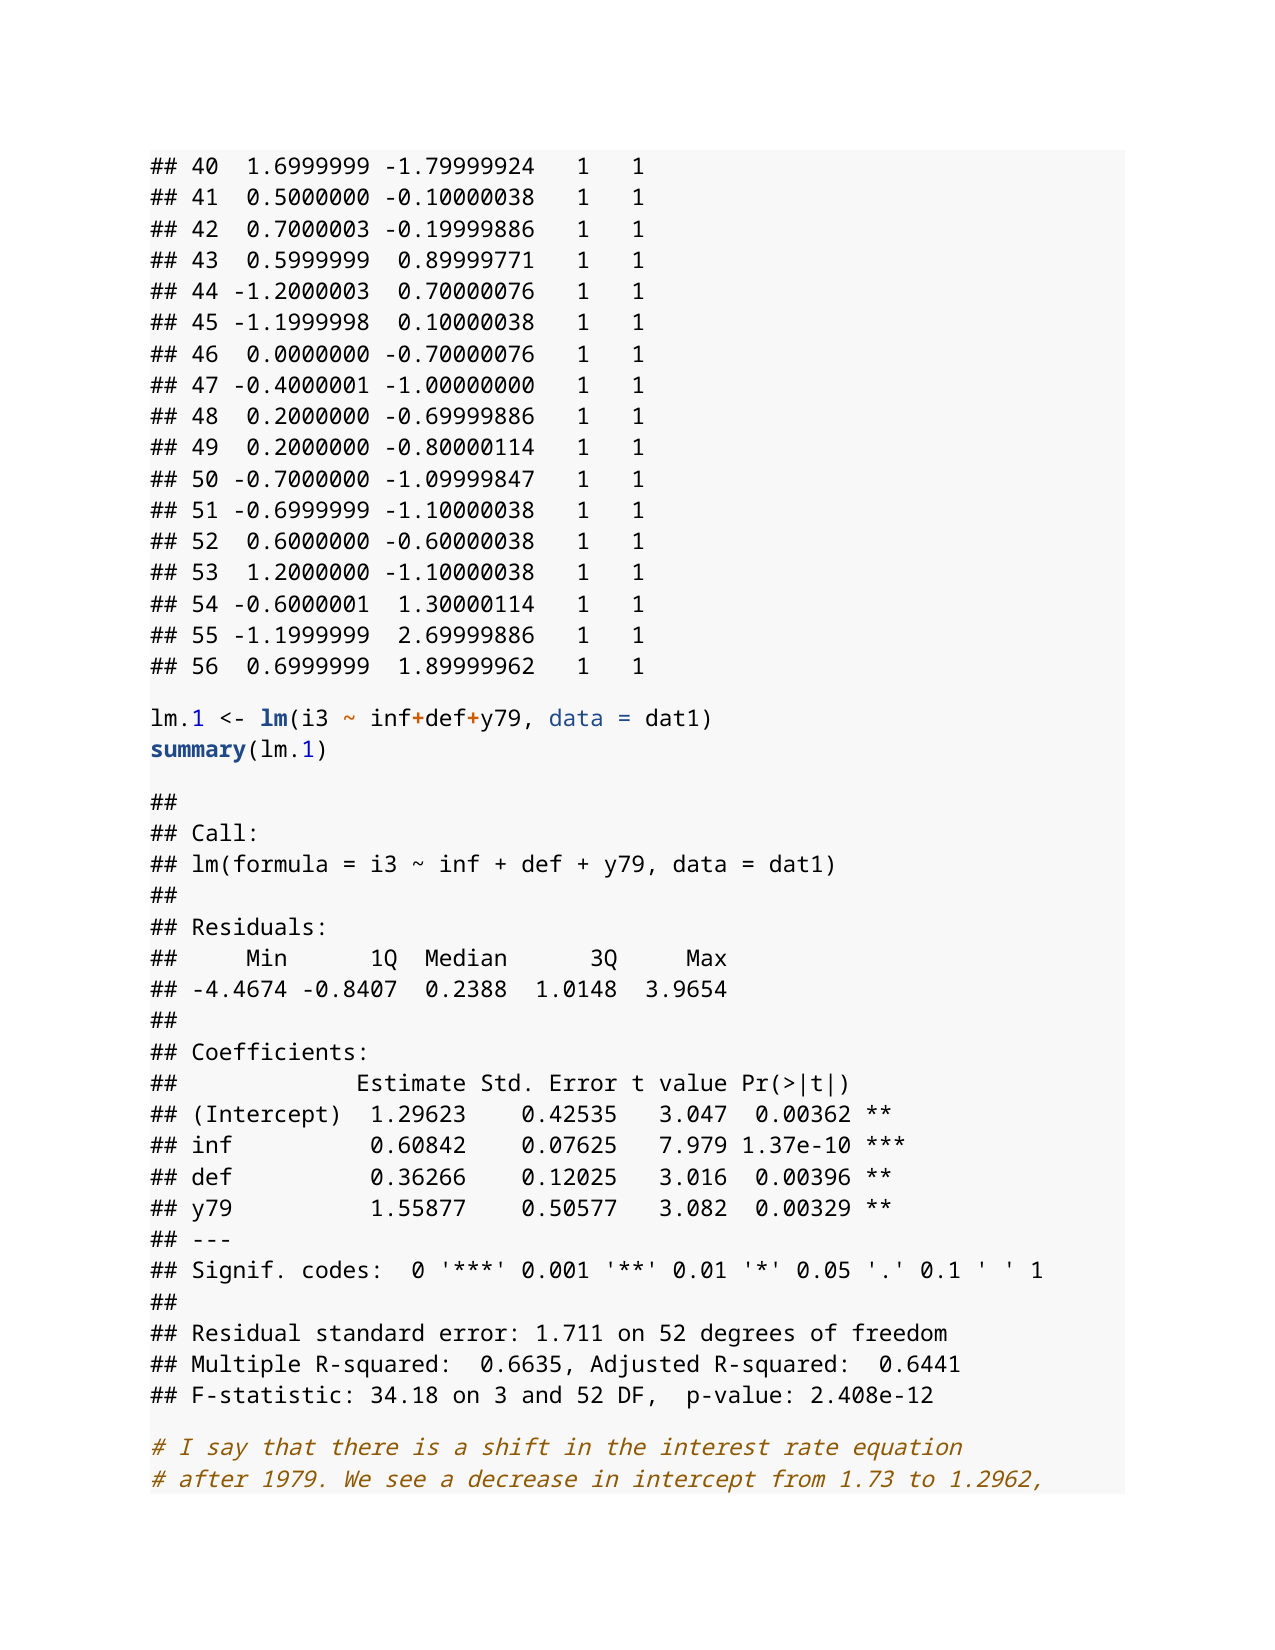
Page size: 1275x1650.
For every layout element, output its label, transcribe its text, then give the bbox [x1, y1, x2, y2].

text ## ## Call: ## lm(formula = i3 ~ inf + def + y79, data = dat1) ## ## Residuals: ## Min 1Q Median 3Q Max ## -4.4674 -0.8407 0.2388 1.0148 3.9654 ## ## Coefficients: ## Estimate Std. Error t value Pr(>|t|) ## (Intercept) 1.29623 0.42535 3.047 0.00362 ** ## inf 0.60842 0.07625 7.979 1.37e-10 *** ## def 0.36266 0.12025 3.016 0.00396 ** ## y79 1.55877 0.50577 3.082 0.00329 ** ## --- ## Signif. codes: 0 '***' 0.001 '**' 0.01 '*' 0.05 '.' 0.1 ' ' 1 ## ## Residual standard error: 1.711 on 52 degrees of freedom ## Multiple R-squared: 0.6635, Adjusted R-squared: 0.6441 ## F-statistic: 34.18 on 3 and 52 DF, p-value: 2.408e-12 [150, 785, 1125, 1410]
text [150, 150, 1125, 681]
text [150, 1431, 1125, 1494]
text lm.1 <- lm(i3 ~ inf+def+y79, data = dat1) summary(lm.1) [329, 702, 1125, 764]
